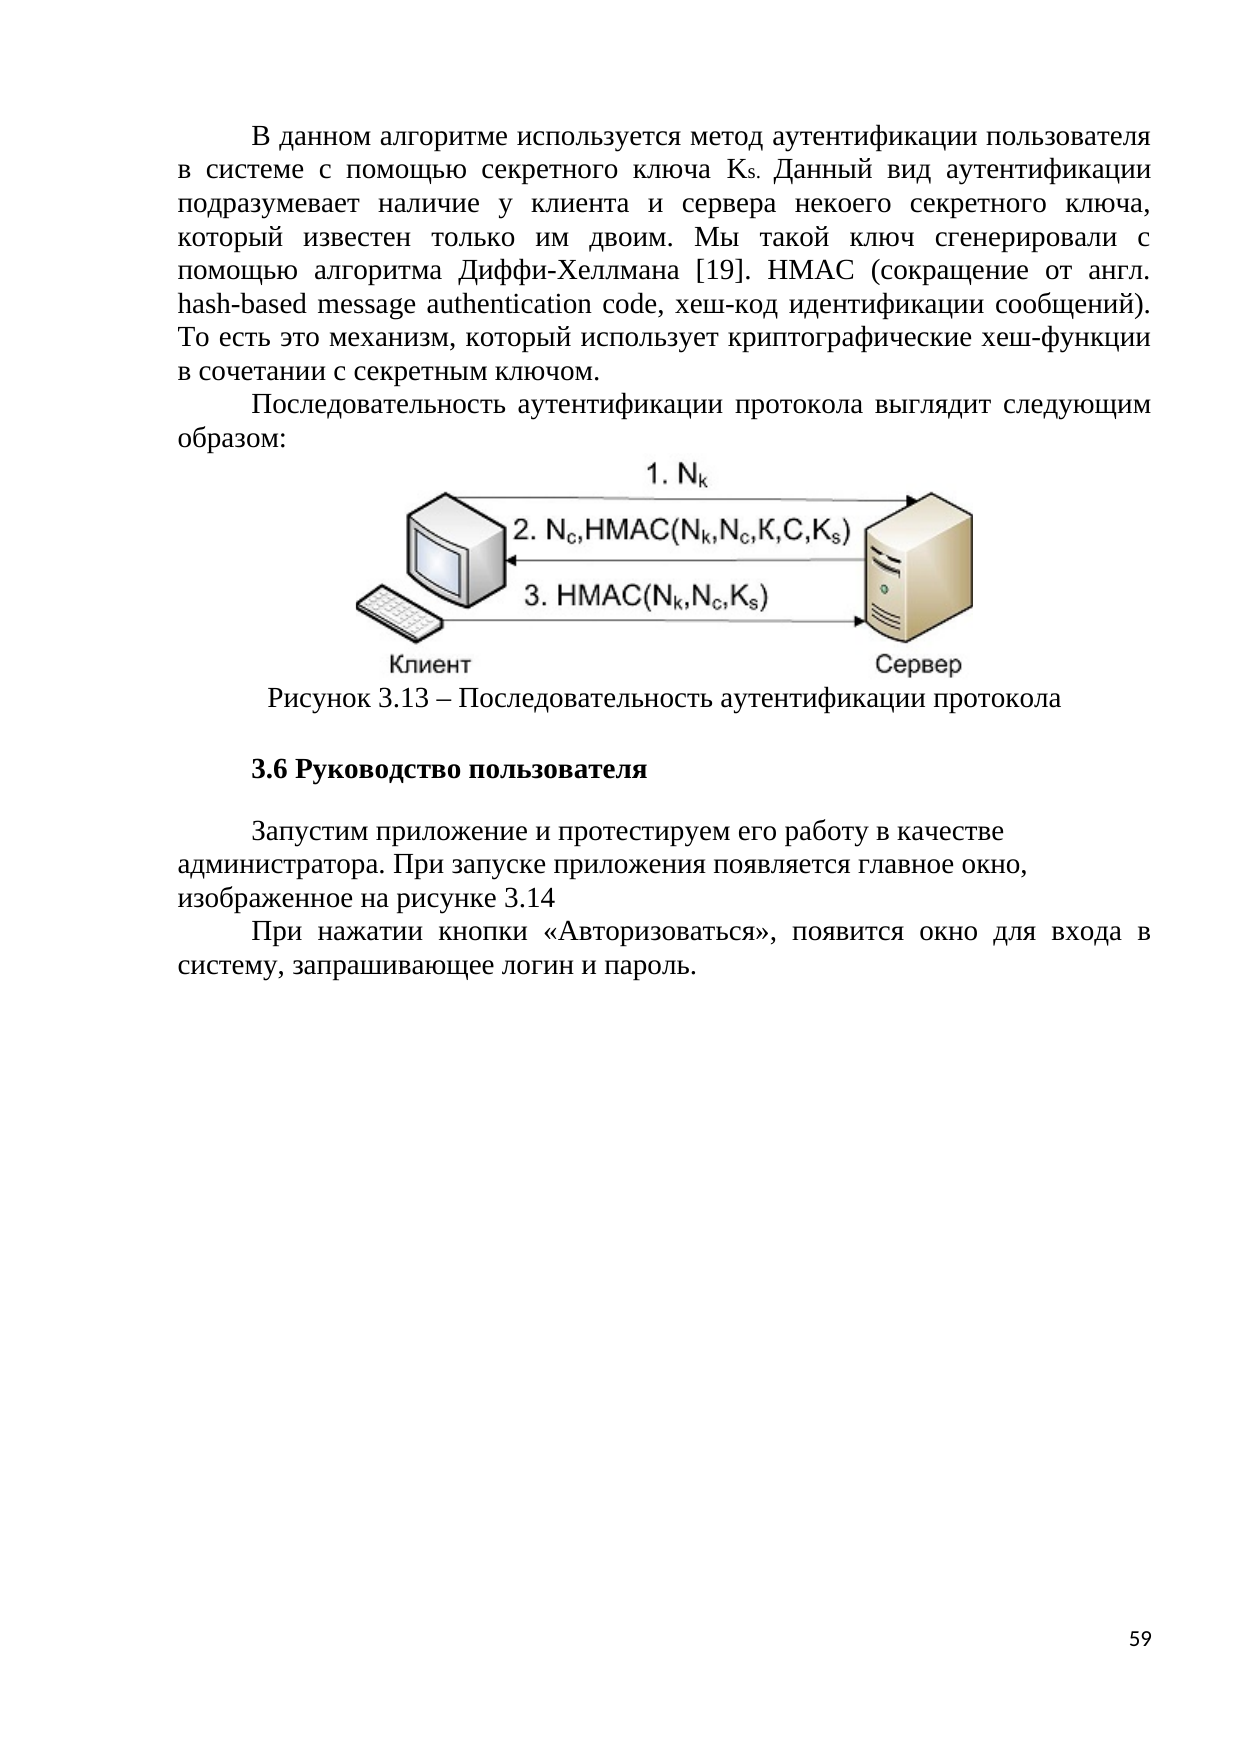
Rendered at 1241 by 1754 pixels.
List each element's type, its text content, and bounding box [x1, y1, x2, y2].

text В данном алгоритме используется метод аутентификации пользователя в системе с помощью секретного ключа Ks. Данный вид аутентификации подразумевает наличие у клиента и сервера некоего секретного ключа, который известен только им двоим. Мы такой ключ сгенерировали с помощью алгоритма Диффи-Хеллмана [19]. HMAC (сокращение от англ. hash-based message authentication code, хеш-код идентификации сообщений). То есть это механизм, который использует криптографические хеш-функции в сочетании с секретным ключом. [177, 118, 1152, 386]
picture [355, 453, 973, 681]
text Последовательность аутентификации протокола выглядит следующим образом: [177, 386, 1152, 453]
subtitle 3.6 Руководство пользователя [251, 751, 1152, 785]
list При нажатии кнопки «Авторизоваться», появится окно для входа в систему, запрашивающее логин и пароль. [177, 913, 1152, 981]
text Рисунок 3.13 – Последовательность аутентификации протокола [177, 680, 1152, 714]
text Запустим приложение и протестируем его работу в качестве администратора. При запуске приложения появляется главное окно, изображенное на рисунке 3.14 [177, 813, 1152, 913]
